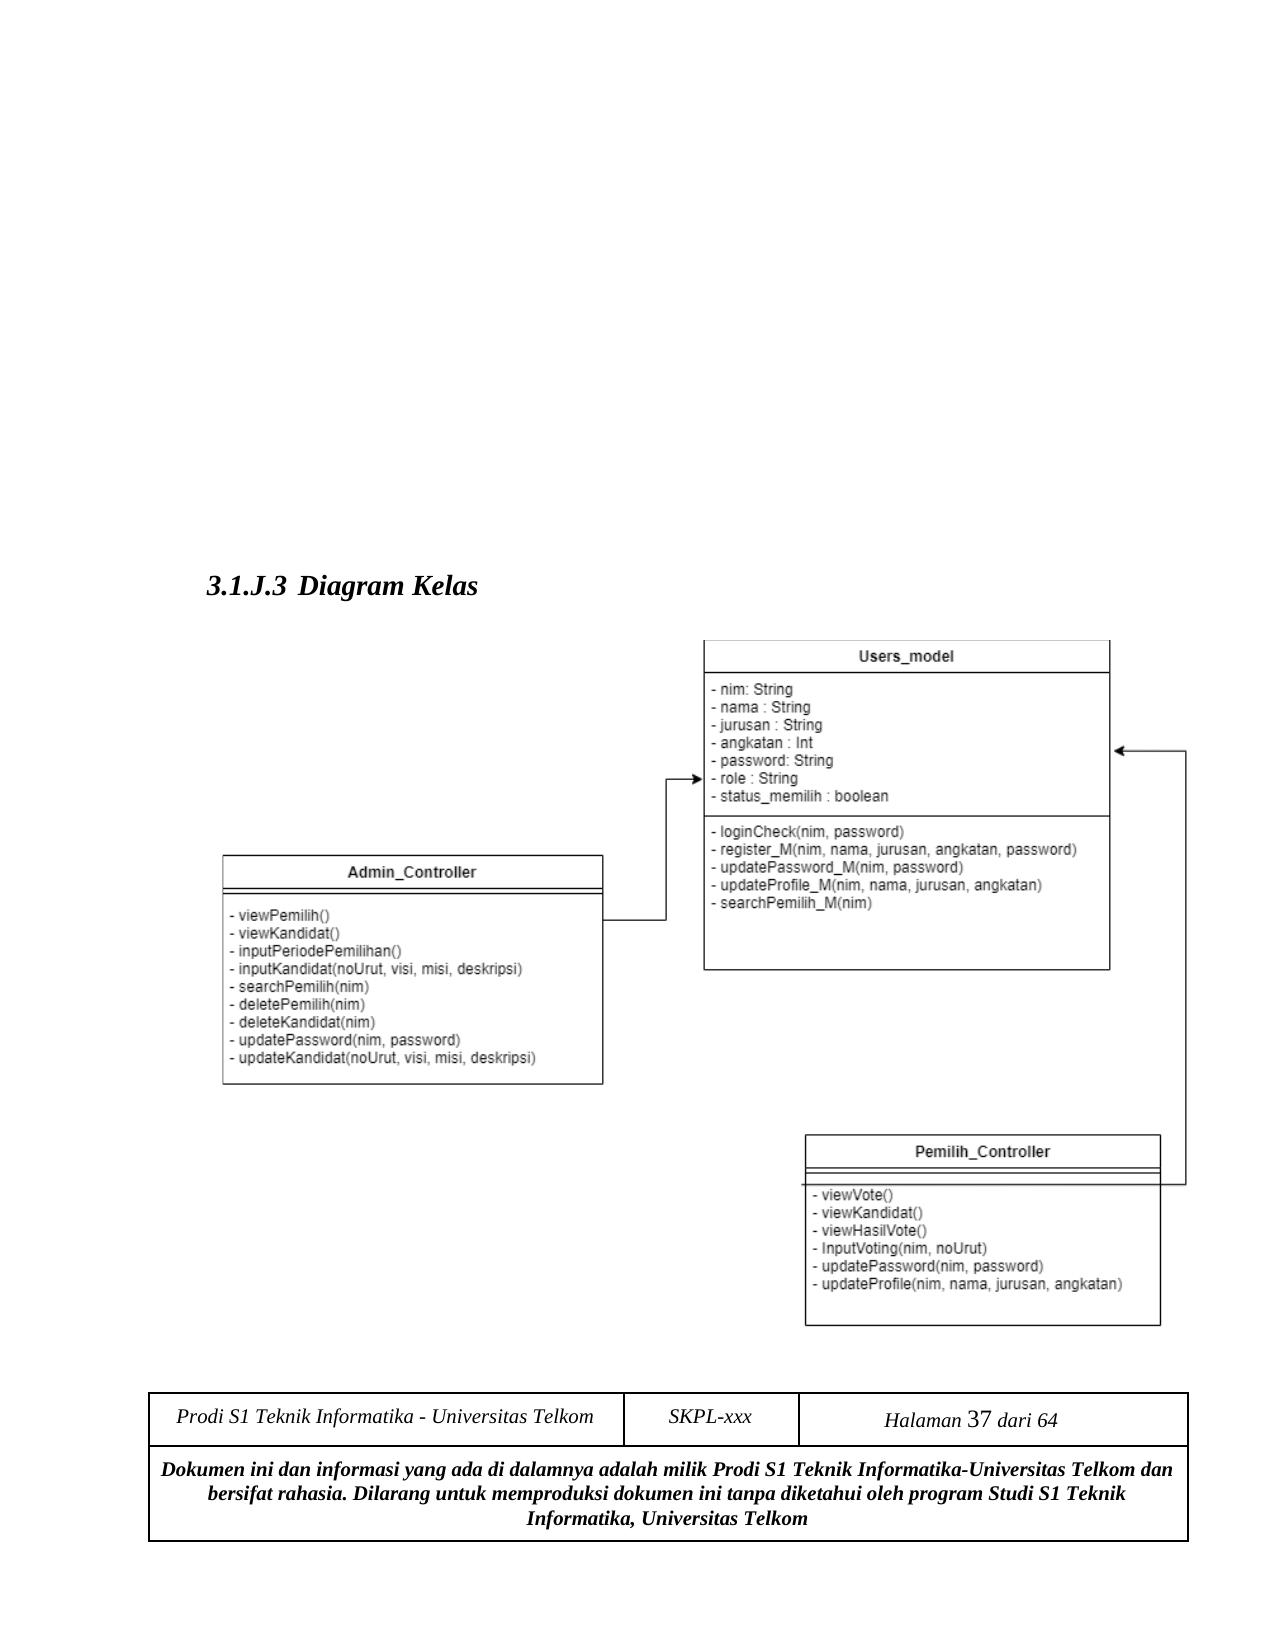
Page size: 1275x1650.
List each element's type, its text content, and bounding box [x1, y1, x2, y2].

picture [222, 640, 1198, 1330]
subtitle 3.1.J.3 Diagram Kelas [162, 568, 1125, 602]
